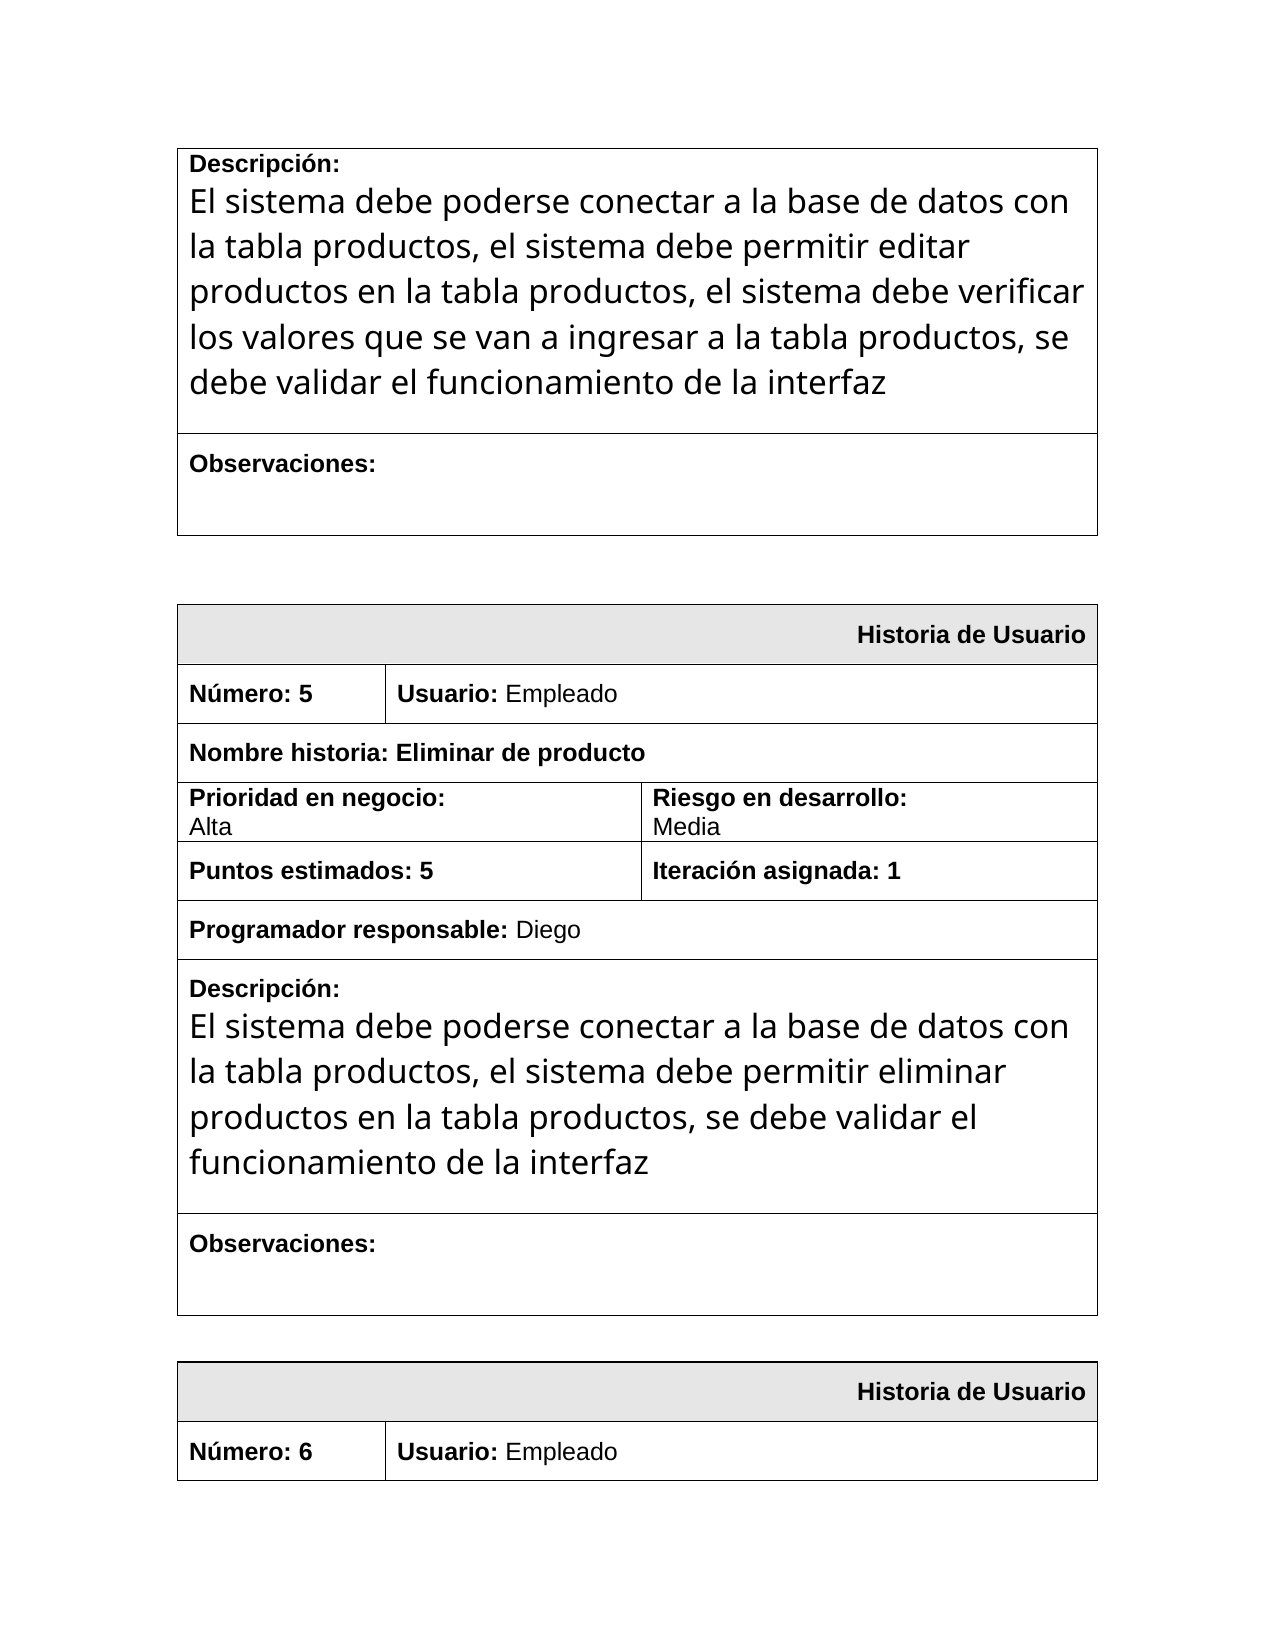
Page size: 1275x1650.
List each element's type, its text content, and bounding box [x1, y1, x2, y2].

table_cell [178, 149, 1097, 433]
table_cell Prioridad en negocio: Alta [178, 783, 641, 841]
table_cell Observaciones: [178, 434, 1097, 535]
table_header Historia de Usuario [178, 605, 1097, 663]
table_cell Observaciones: [178, 1214, 1097, 1315]
table_header Historia de Usuario [178, 1363, 1097, 1421]
table_cell Iteración asignada: 1 [642, 842, 1097, 900]
table_cell Nombre historia: Eliminar de producto [178, 724, 1097, 782]
table_cell Usuario: Empleado [386, 1422, 1097, 1480]
table_cell Riesgo en desarrollo: Media [642, 783, 1097, 841]
table_cell Descripción: El sistema debe poderse conectar a la base de datos con la tabla productos, el sistema debe permitir eliminar productos en la tabla productos, se debe validar el funcionamiento de la interfaz [178, 960, 1097, 1213]
table_cell Usuario: Empleado [386, 665, 1097, 722]
table_cell Número: 5 [178, 665, 385, 722]
table_cell Número: 6 [178, 1422, 385, 1480]
table_cell Programador responsable: Diego [178, 901, 1097, 959]
table_cell Puntos estimados: 5 [178, 842, 641, 900]
